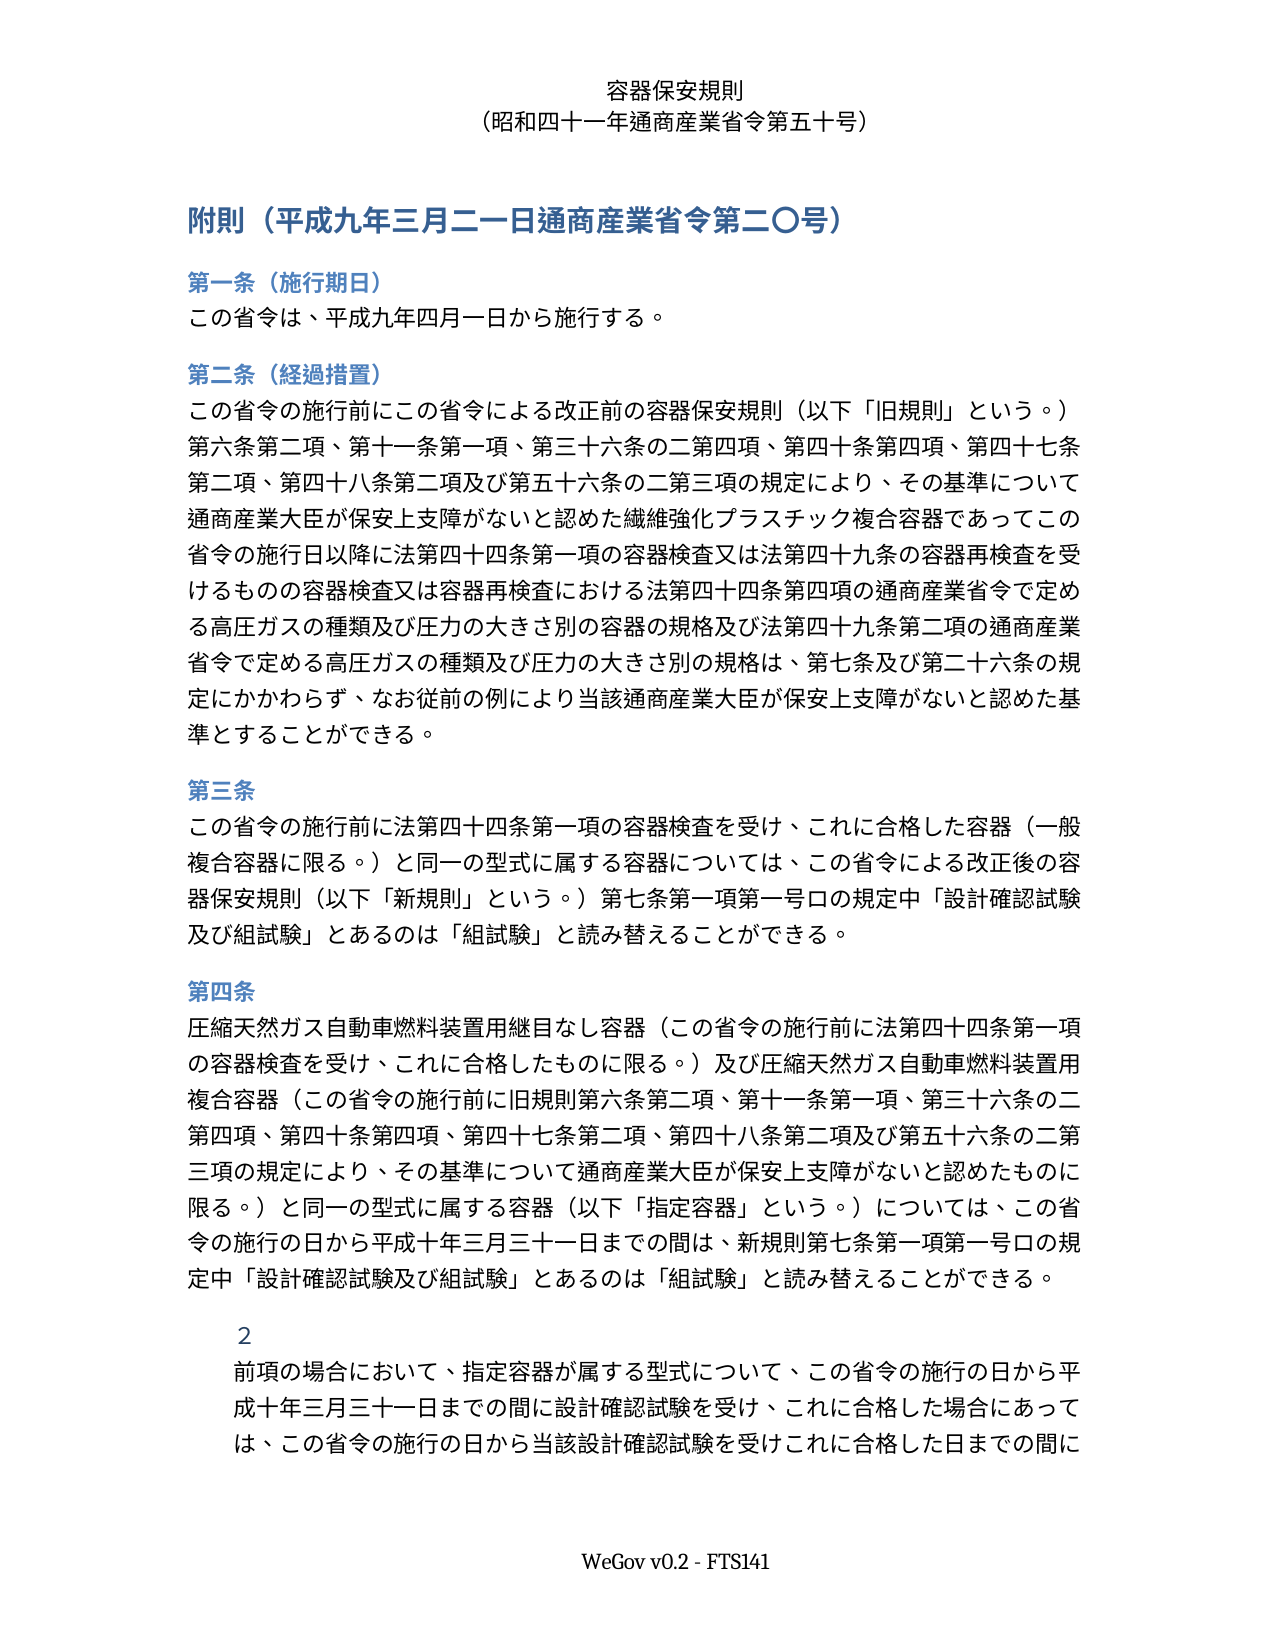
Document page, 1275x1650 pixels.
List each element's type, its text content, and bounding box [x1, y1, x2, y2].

subtitle 附則（平成九年三月二一日通商産業省令第二〇号） [187, 200, 1087, 240]
text 圧縮天然ガス自動車燃料装置用継目なし容器（この省令の施行前に法第四十四条第一項の容器検査を受け、これに合格したものに限る。）及び圧縮天然ガス自動車燃料装置用複合容器（この省令の施行前に旧規則第六条第二項、第十一条第一項、第三十六条の二第四項、第四十条第四項、第四十七条第二項、第四十八条第二項及び第五十六条の二第三項の規定により、その基準について通商産業大臣が保安上支障がないと認めたものに限る。）と同一の型式に属する容器（以下「指定容器」という。）については、この省令の施行の日から平成十年三月三十一日までの間は、新規則第七条第一項第一号ロの規定中「設計確認試験及び組試験」とあるのは「組試験」と読み替えることができる。 [187, 1012, 1087, 1294]
subtitle 第三条 [187, 775, 1087, 807]
subtitle ２ [233, 1320, 1087, 1351]
text この省令の施行前に法第四十四条第一項の容器検査を受け、これに合格した容器（一般複合容器に限る。）と同一の型式に属する容器については、この省令による改正後の容器保安規則（以下「新規則」という。）第七条第一項第一号ロの規定中「設計確認試験及び組試験」とあるのは「組試験」と読み替えることができる。 [187, 811, 1087, 950]
subtitle 第四条 [187, 976, 1087, 1007]
subtitle 第一条（施行期日） [187, 266, 1087, 298]
text この省令の施行前にこの省令による改正前の容器保安規則（以下「旧規則」という。）第六条第二項、第十一条第一項、第三十六条の二第四項、第四十条第四項、第四十七条第二項、第四十八条第二項及び第五十六条の二第三項の規定により、その基準について通商産業大臣が保安上支障がないと認めた繊維強化プラスチック複合容器であってこの省令の施行日以降に法第四十四条第一項の容器検査又は法第四十九条の容器再検査を受けるものの容器検査又は容器再検査における法第四十四条第四項の通商産業省令で定める高圧ガスの種類及び圧力の大きさ別の容器の規格及び法第四十九条第二項の通商産業省令で定める高圧ガスの種類及び圧力の大きさ別の規格は、第七条及び第二十六条の規定にかかわらず、なお従前の例により当該通商産業大臣が保安上支障がないと認めた基準とすることができる。 [187, 395, 1087, 750]
text この省令は、平成九年四月一日から施行する。 [187, 302, 1087, 334]
subtitle 第二条（経過措置） [187, 359, 1087, 390]
